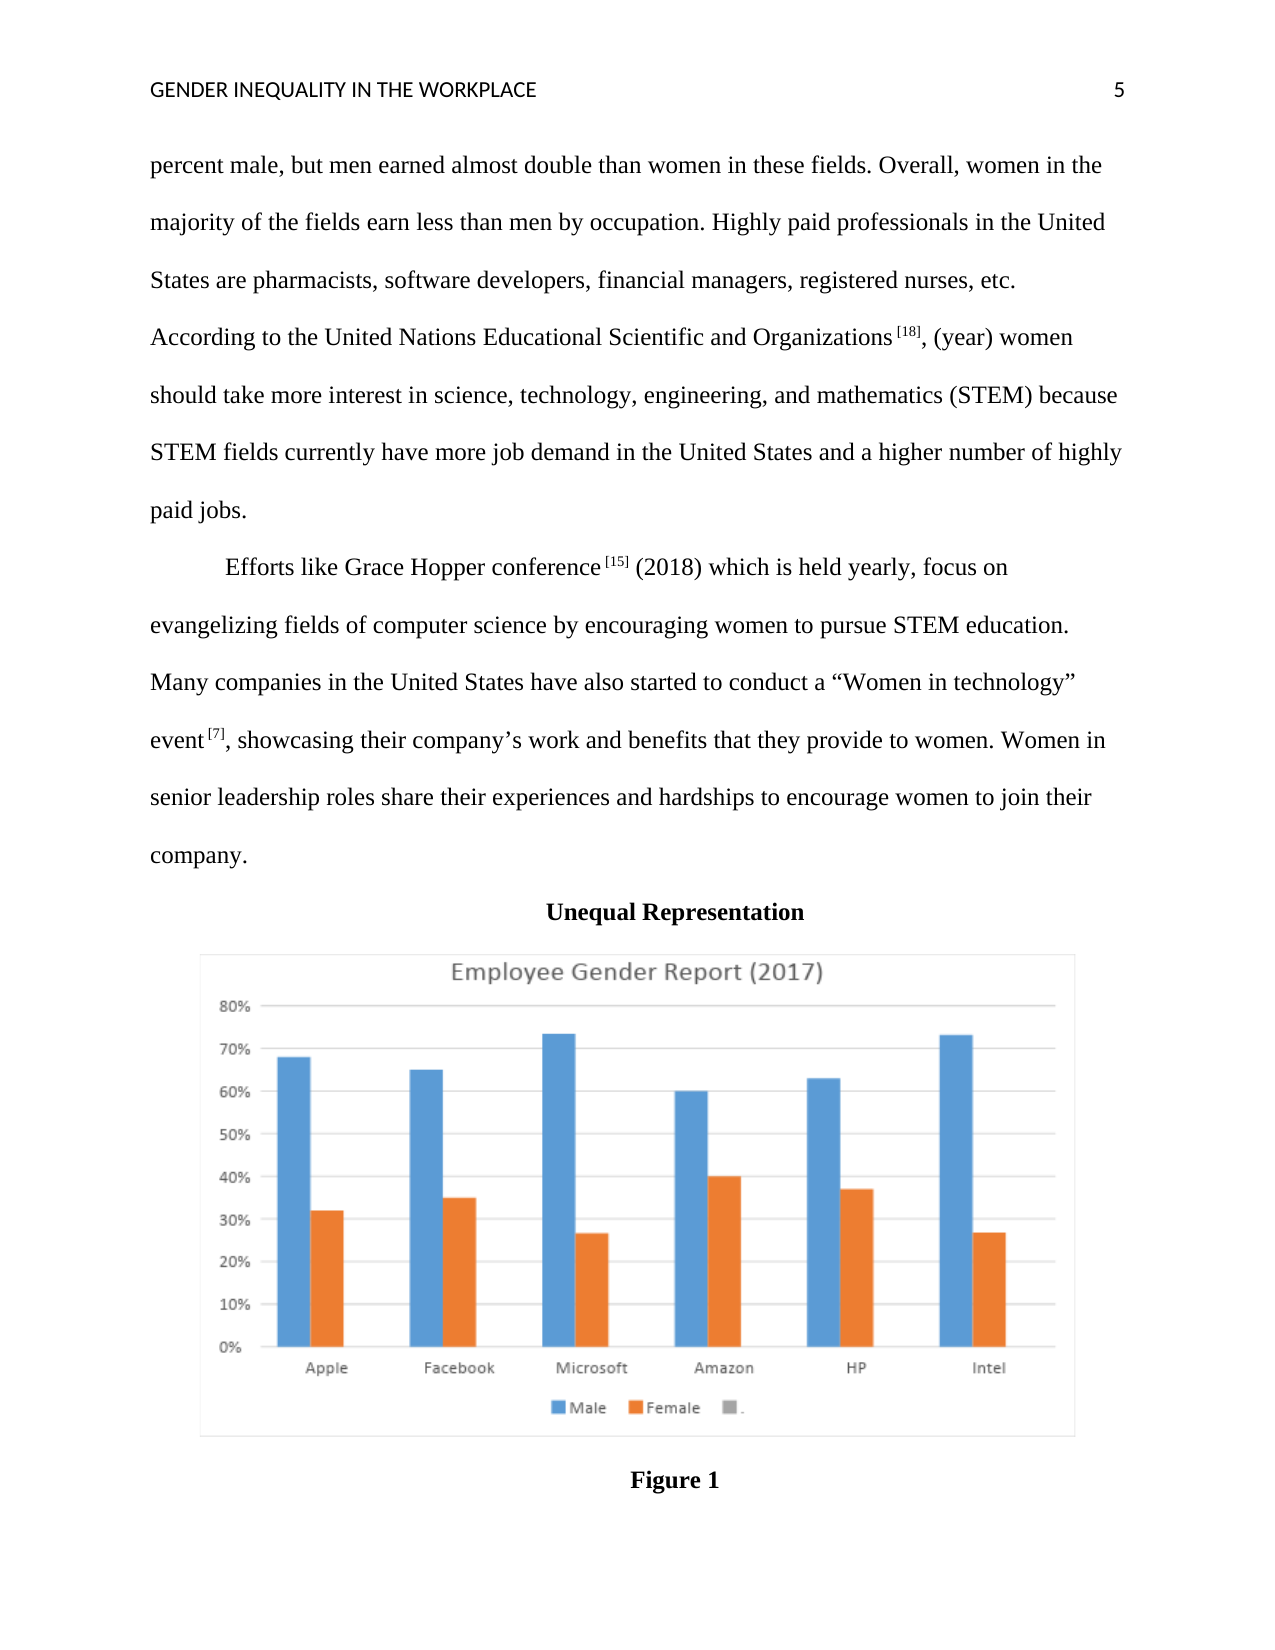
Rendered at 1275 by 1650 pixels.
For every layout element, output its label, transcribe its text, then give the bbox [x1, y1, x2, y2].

text Efforts like Grace Hopper conference [15] (2018) which is held yearly, focus on evangelizing fields of computer science by encouraging women to pursue STEM education. Many companies in the United States have also started to conduct a “Women in technology” event [7], showcasing their company’s work and benefits that they provide to women. Women in senior leadership roles share their experiences and hardships to encourage women to join their company. [150, 552, 1125, 869]
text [150, 150, 1125, 524]
text Figure 1 [150, 1465, 1125, 1494]
picture [199, 954, 1076, 1437]
